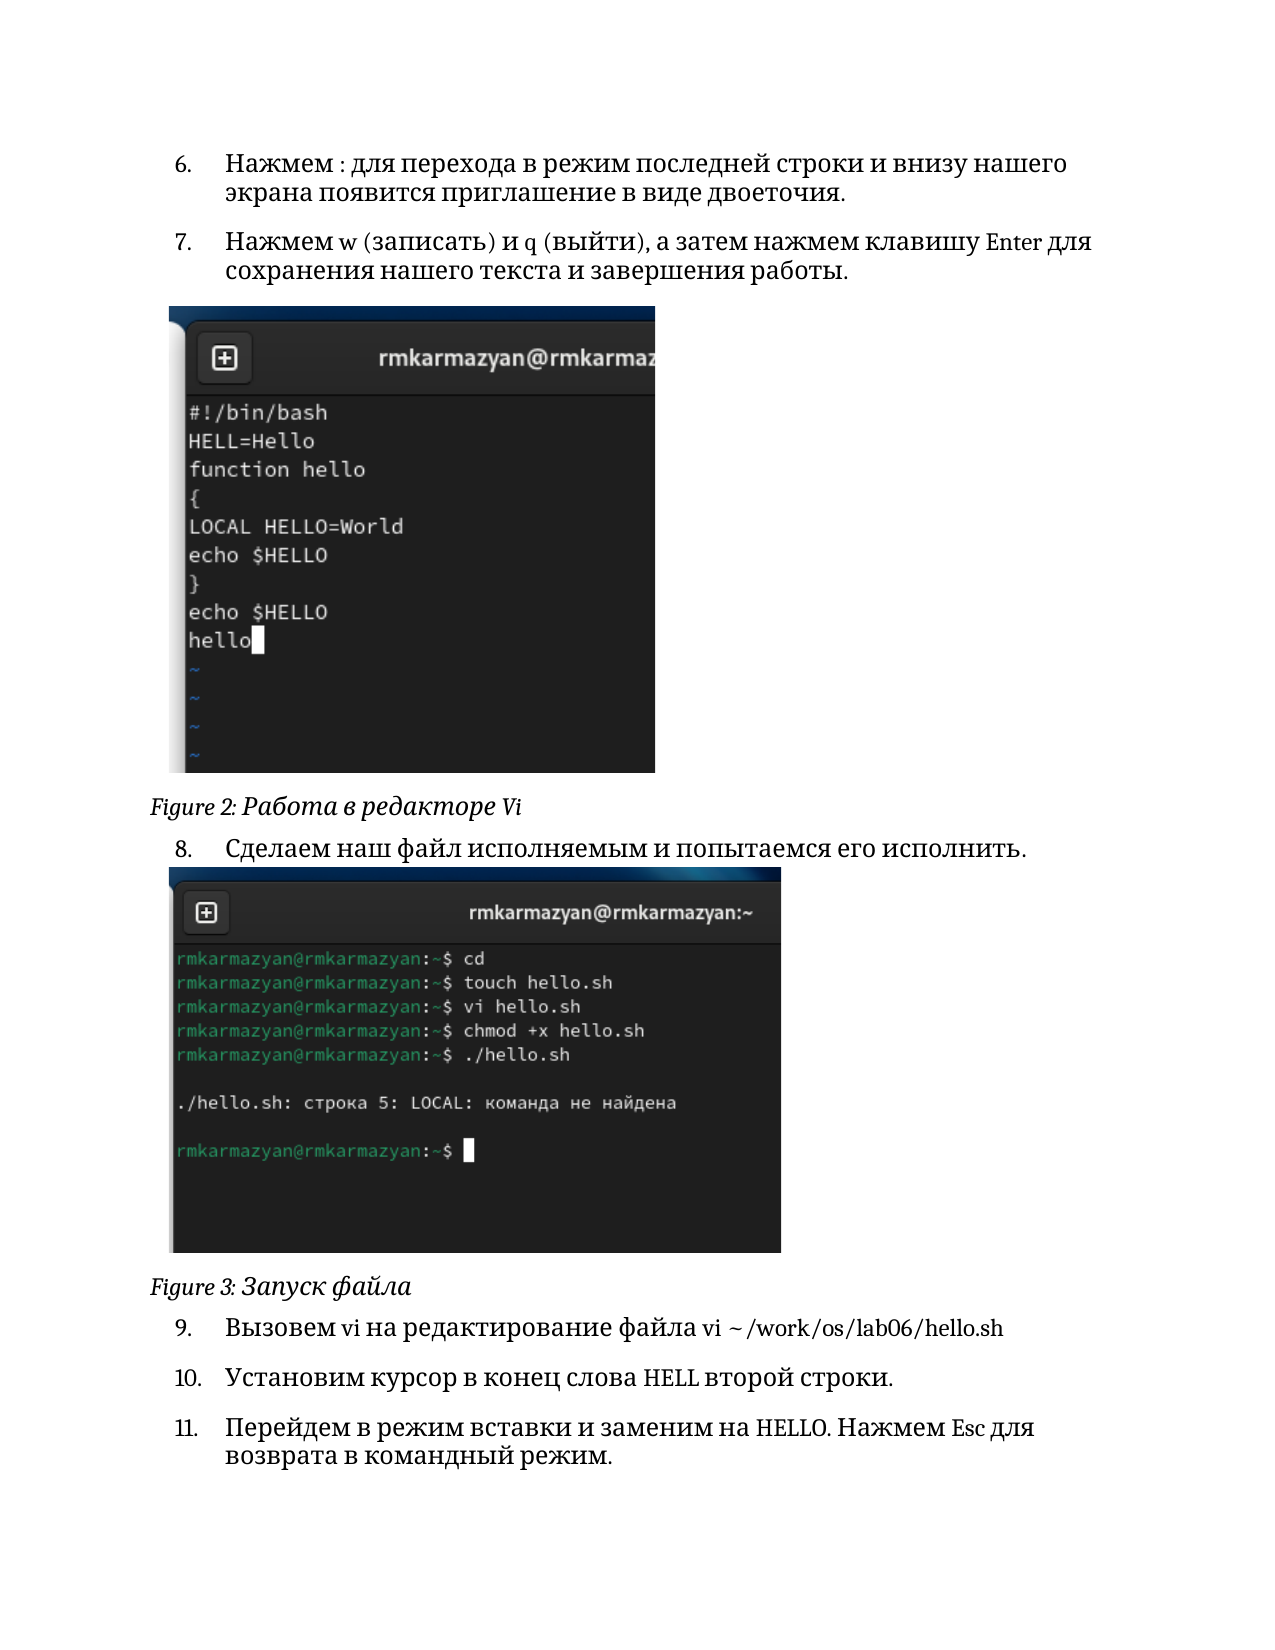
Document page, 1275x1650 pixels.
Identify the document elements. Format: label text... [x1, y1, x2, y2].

list Сделаем наш файл исполняемым и попытаемся его исполнить. [175, 834, 1125, 863]
picture [168, 306, 656, 773]
list Нажмем w (записать) и q (выйти), а затем нажмем клавишу Enter для сохранения нашего текста и завершения работы. [175, 228, 1125, 286]
list Установим курсор в конец слова HELL второй строки. [175, 1364, 1125, 1393]
picture [168, 867, 782, 1253]
text Figure 3: Запуск файла [150, 1273, 1125, 1302]
list Перейдем в режим вставки и заменим на HELLO. Нажмем Esc для возврата в командный режим. [175, 1413, 1125, 1471]
list Нажмем : для перехода в режим последней строки и внизу нашего экрана появится приглашение в виде двоеточия. [175, 150, 1125, 207]
text Figure 2: Работа в редакторе Vi [150, 793, 1125, 822]
list Вызовем vi на редактирование файла vi ~/work/os/lab06/hello.sh [175, 1314, 1125, 1343]
